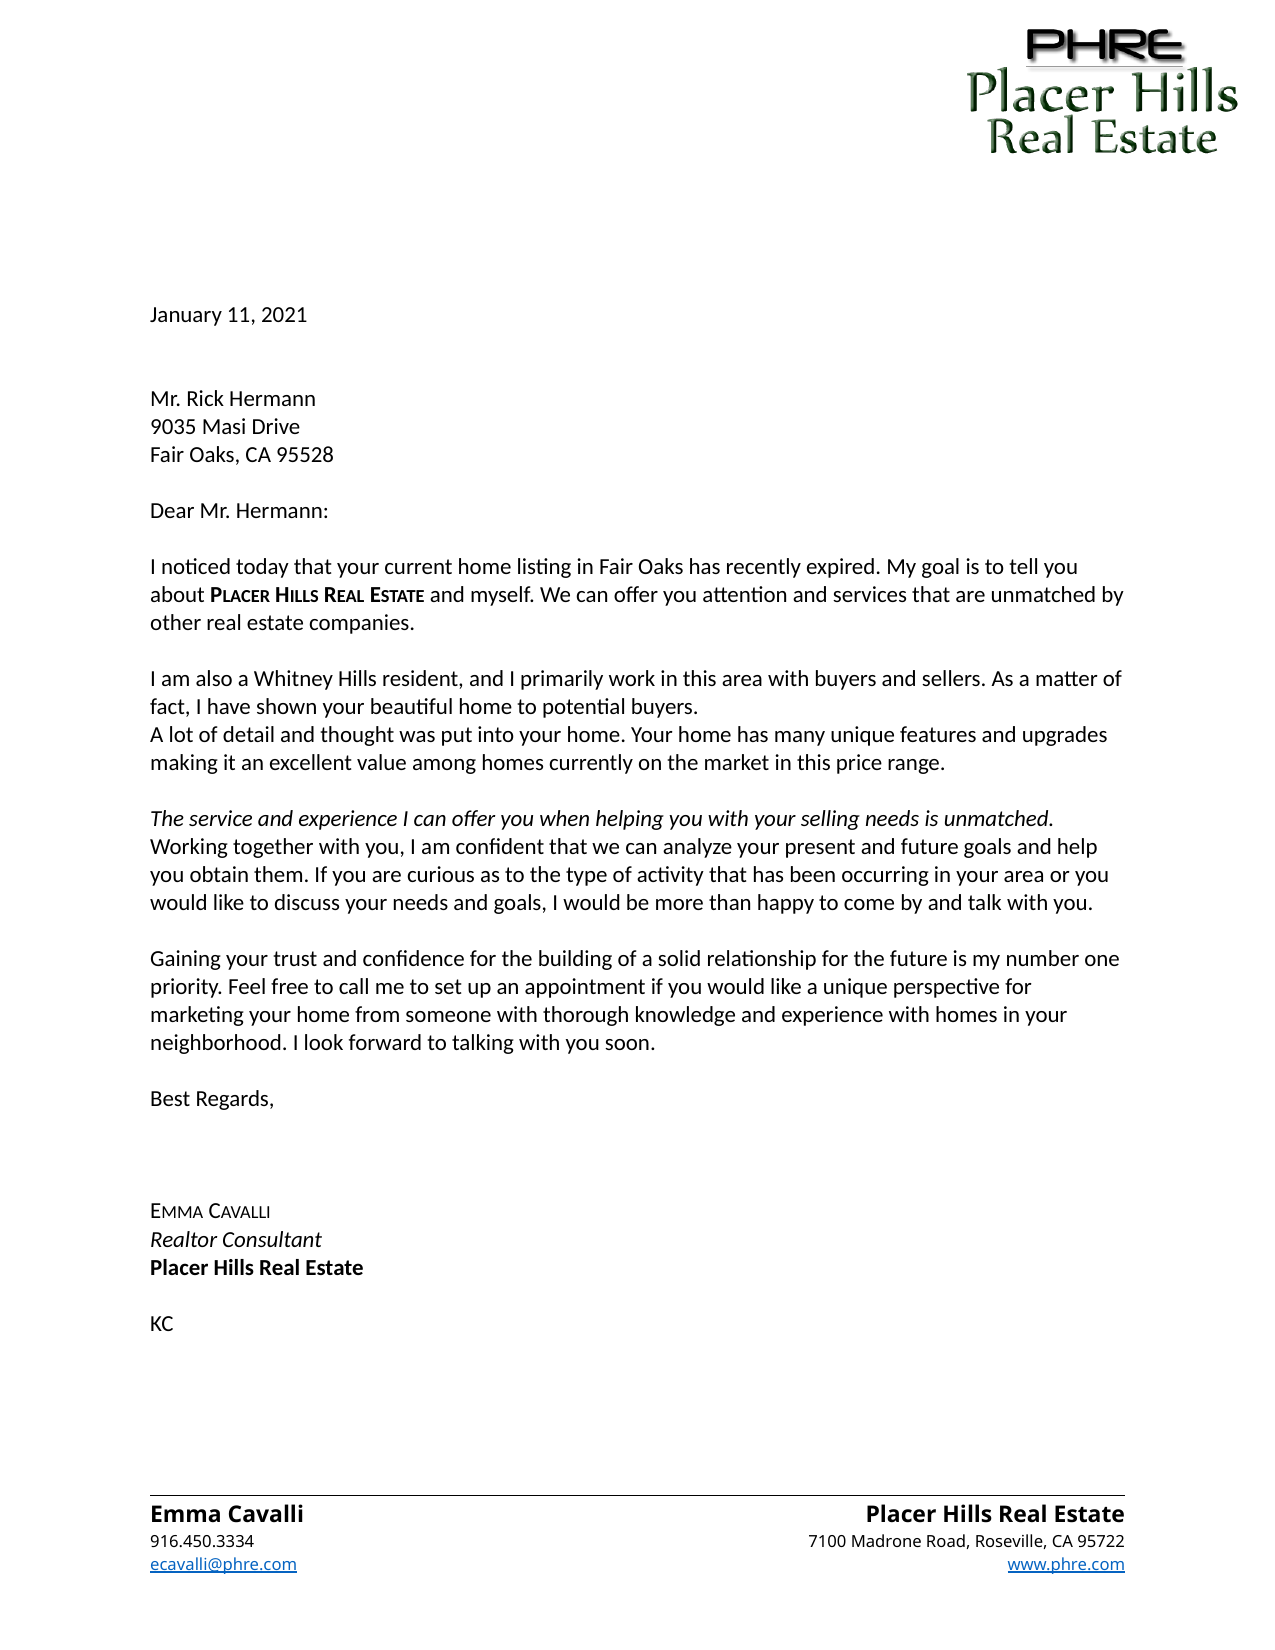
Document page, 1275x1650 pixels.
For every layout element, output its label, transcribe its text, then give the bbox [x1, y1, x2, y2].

text January 11, 2021 [150, 300, 1125, 328]
text Fair Oaks, CA 95528 [150, 440, 1125, 468]
text Realtor Consultant [150, 1225, 1125, 1253]
text A lot of detail and thought was put into your home. Your home has many unique features and upgrades making it an excellent value among homes currently on the market in this price range. [150, 720, 1125, 776]
text Gaining your trust and confidence for the building of a solid relationship for the future is my number one priority. Feel free to call me to set up an appointment if you would like a unique perspective for marketing your home from someone with thorough knowledge and experience with homes in your neighborhood. I look forward to talking with you soon. [150, 944, 1125, 1057]
text Best Regards, [150, 1084, 1125, 1113]
text The service and experience I can offer you when helping you with your selling needs is unmatched. Working together with you, I am confident that we can analyze your present and future goals and help you obtain them. If you are curious as to the type of activity that has been occurring in your area or you would like to discuss your needs and goals, I would be more than happy to come by and talk with you. [150, 804, 1125, 916]
text Dear Mr. Hermann: [150, 496, 1125, 524]
text I noticed today that your current home listing in Fair Oaks has recently expired. My goal is to tell you about Placer Hills Real Estate and myself. We can offer you attention and services that are unmatched by other real estate companies. [150, 552, 1125, 636]
text Emma Cavalli [150, 1197, 1125, 1225]
text 9035 Masi Drive [150, 412, 1125, 440]
picture [961, 27, 1239, 159]
text Placer Hills Real Estate [150, 1253, 1125, 1281]
text Mr. Rick Hermann [150, 384, 1125, 412]
text KC [150, 1309, 1125, 1337]
text I am also a Whitney Hills resident, and I primarily work in this area with buyers and sellers. As a matter of fact, I have shown your beautiful home to potential buyers. [150, 664, 1125, 720]
